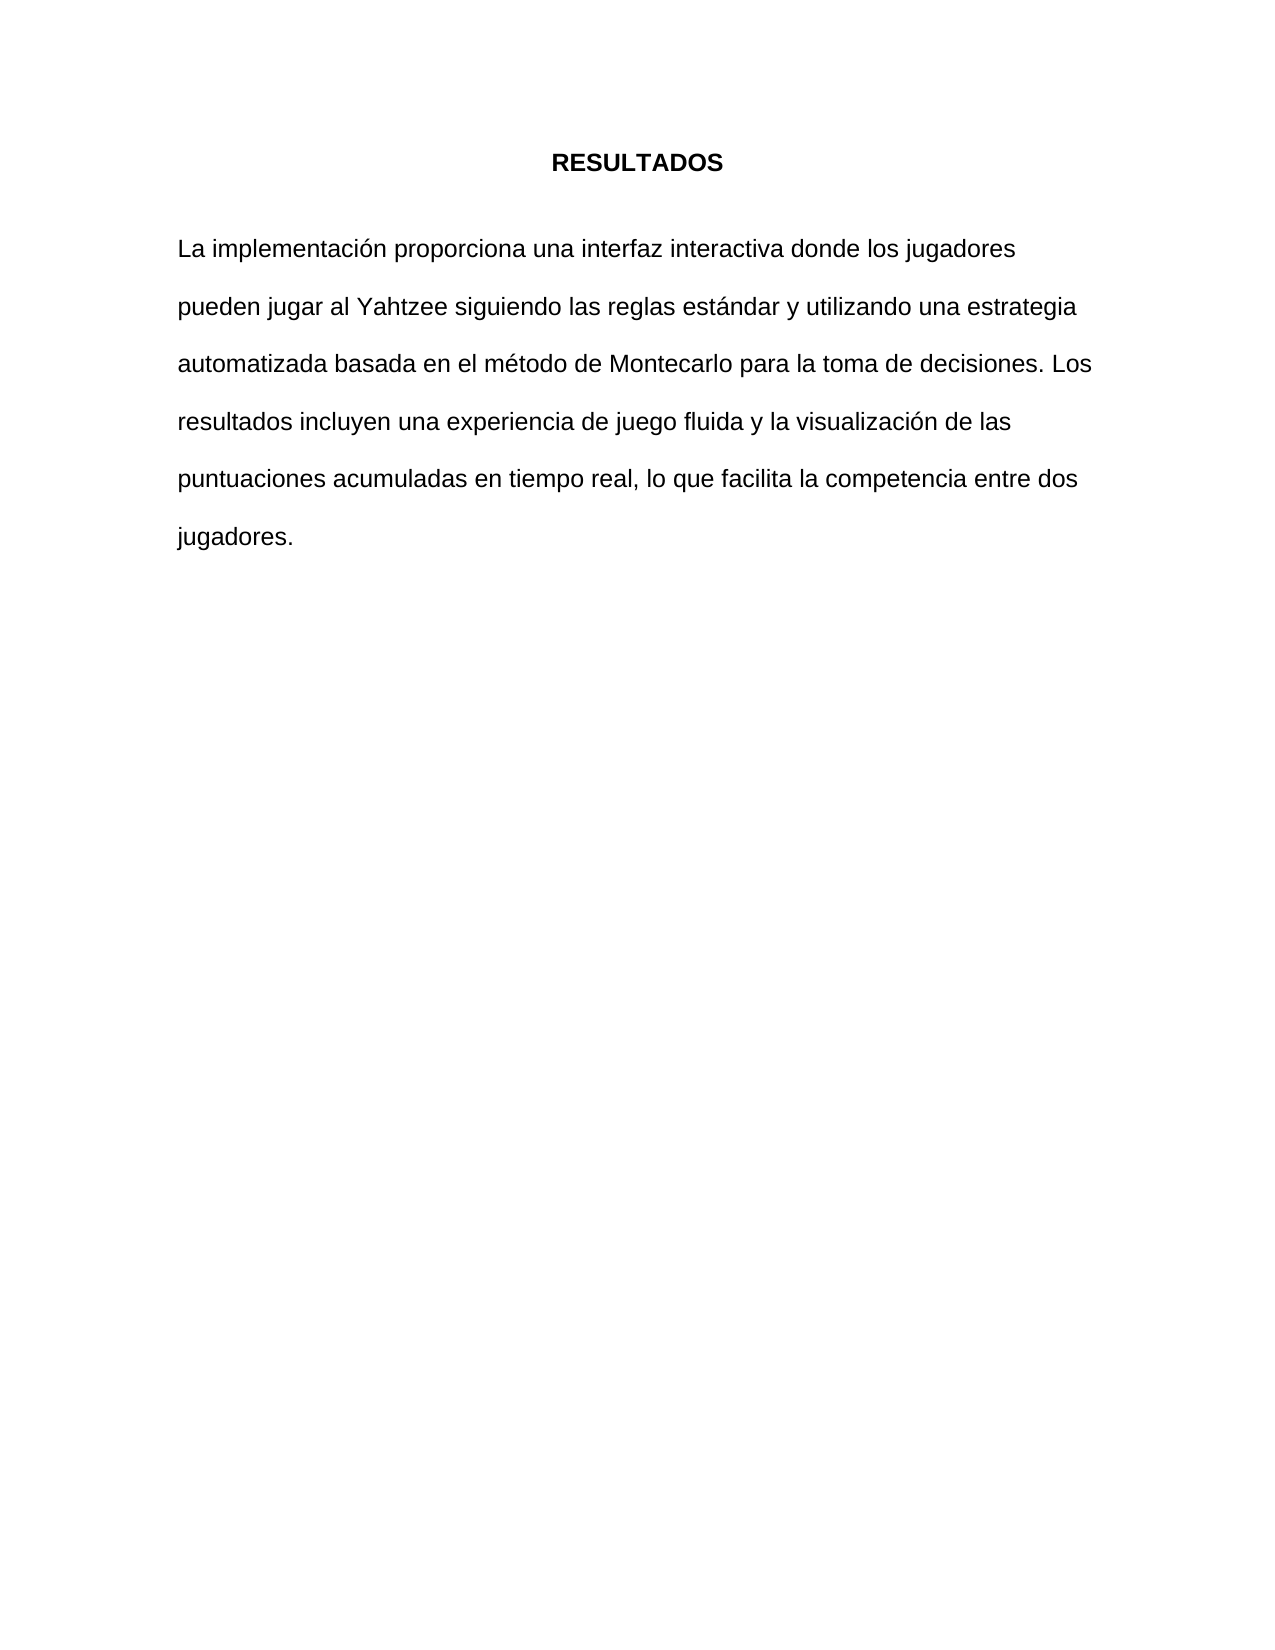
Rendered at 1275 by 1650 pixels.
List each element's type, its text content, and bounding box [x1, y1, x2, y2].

text RESULTADOS [177, 148, 1098, 176]
text La implementación proporciona una interfaz interactiva donde los jugadores pueden jugar al Yahtzee siguiendo las reglas estándar y utilizando una estrategia automatizada basada en el método de Montecarlo para la toma de decisiones. Los resultados incluyen una experiencia de juego fluida y la visualización de las puntuaciones acumuladas en tiempo real, lo que facilita la competencia entre dos jugadores. [177, 234, 1098, 551]
